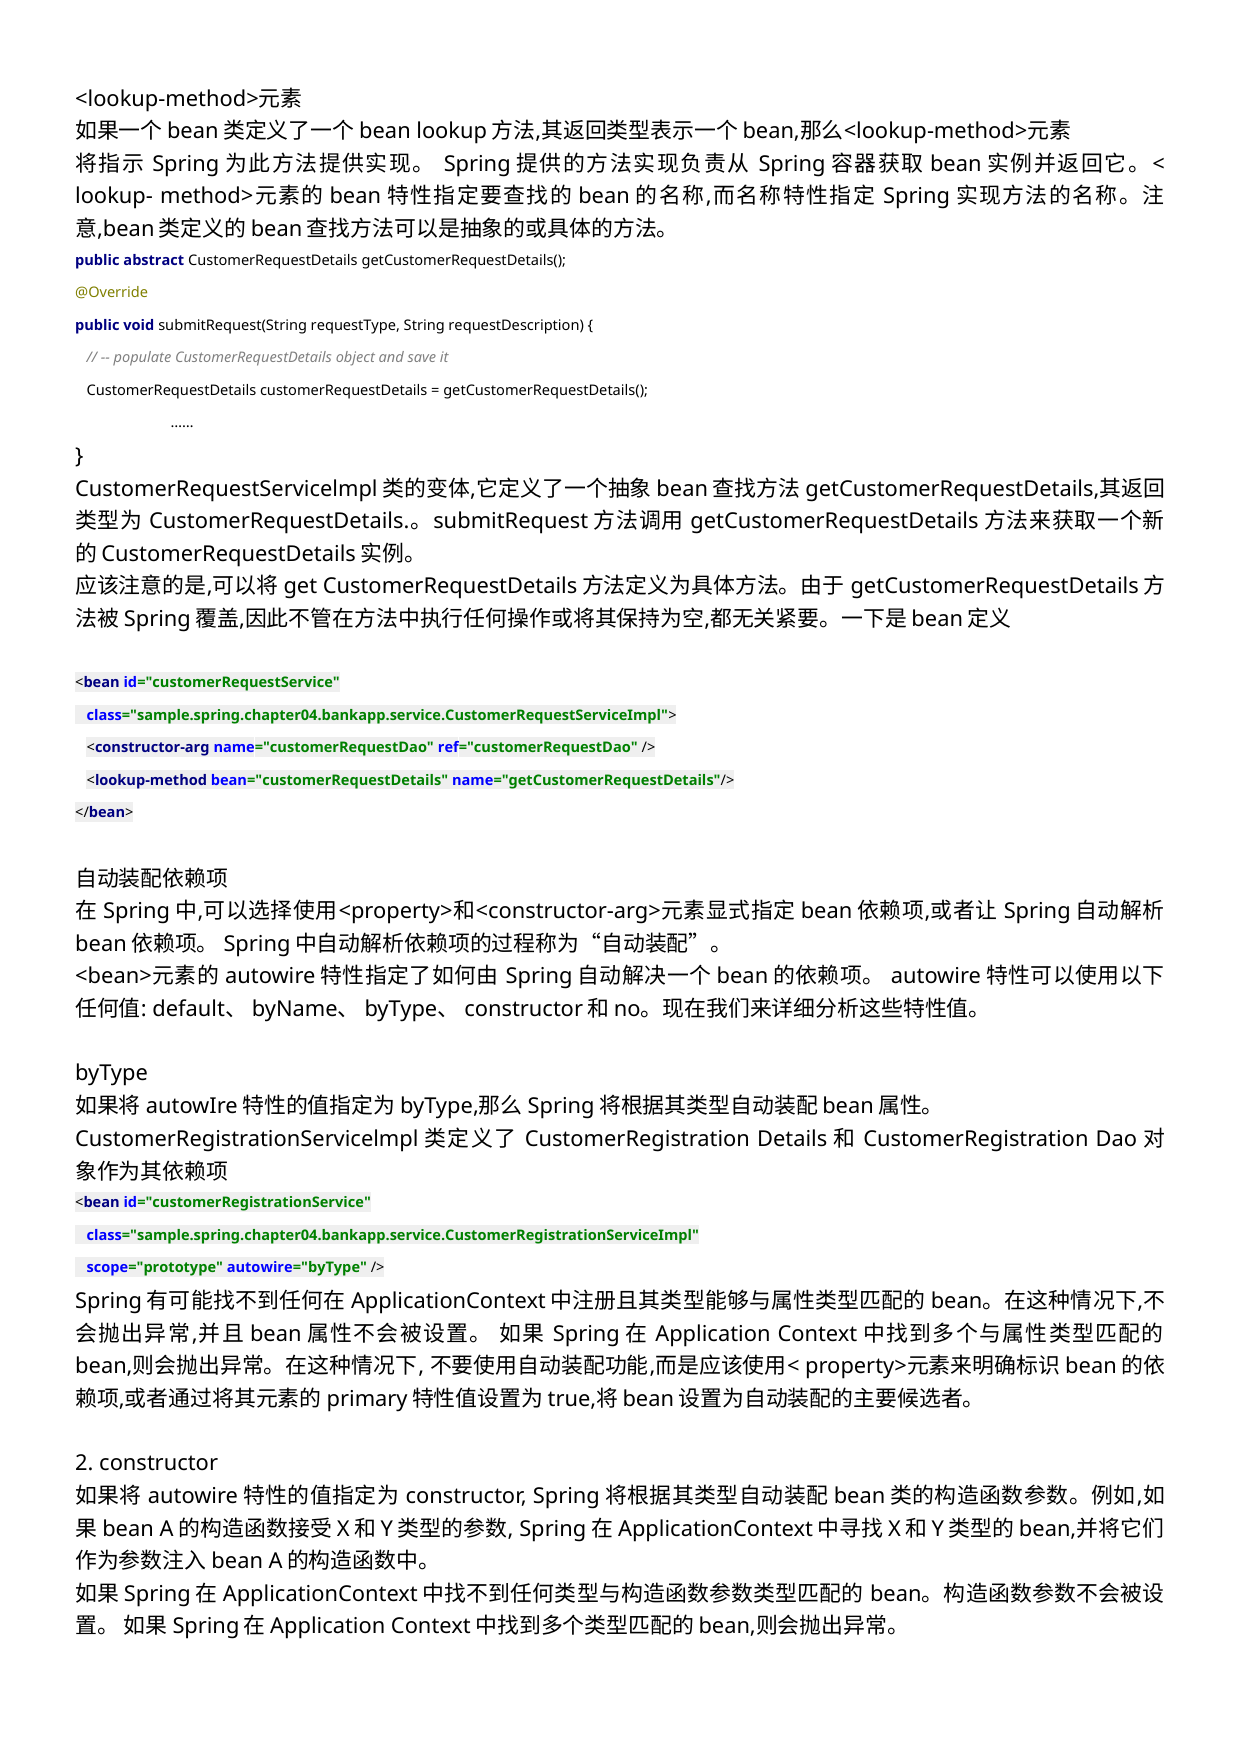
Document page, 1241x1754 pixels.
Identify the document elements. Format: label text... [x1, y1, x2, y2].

text <bean id="customerRegistrationService" class="sample.spring.chapter04.bankapp.service.CustomerRegistrationServiceImpl" scope="prototype" autowire="byType" /> [75, 1186, 1165, 1283]
text 自动装配依赖项 [75, 861, 1165, 893]
text <bean>元素的 autowire特性指定了如何由 Spring自动解决一个bean的依赖项。 autowire特性可以使用以下任何值: default、 byName、 byType、 constructor和no。现在我们来详细分析这些特性值。 [75, 958, 1165, 1023]
text } [75, 438, 1165, 471]
text <lookup-method>元素 [75, 81, 1165, 113]
text Spring有可能找不到任何在 ApplicationContext中注册且其类型能够与属性类型匹配的bean。在这种情况下,不会抛出异常,并且bean属性不会被设置。 如果 Spring在 Application Context中找到多个与属性类型匹配的bean,则会抛出异常。在这种情况下, 不要使用自动装配功能,而是应该使用< property>元素来明确标识bean的依赖项,或者通过将其元素的 primary特性值设置为true,将bean设置为自动装配的主要候选者。 [75, 1283, 1165, 1413]
text 如果Spring在 ApplicationContext中找不到任何类型与构造函数参数类型匹配的bean。构造函数参数不会被设置。 如果 Spring在Application Context中找到多个类型匹配的bean,则会抛出异常。 [75, 1576, 1165, 1641]
text @Override public void submitRequest(String requestType, String requestDescription) { // -- populate CustomerRequestDetails object and save it CustomerRequestDetails customerRequestDetails = getCustomerRequestDetails(); [75, 276, 1165, 406]
text …… [75, 406, 1165, 438]
text <bean id="customerRequestService" class="sample.spring.chapter04.bankapp.service.CustomerRequestServiceImpl"> <constructor-arg name="customerRequestDao" ref="customerRequestDao" /> <lookup-method bean="customerRequestDetails" name="getCustomerRequestDetails"/> </bean> [75, 666, 1165, 828]
text 如果一个bean类定义了一个 bean lookup方法,其返回类型表示一个bean,那么<lookup-method>元素 [75, 113, 1165, 146]
text 2. constructor [75, 1446, 1165, 1478]
text 应该注意的是,可以将 get CustomerRequestDetails方法定义为具体方法。由于 getCustomerRequestDetails方法被 Spring覆盖,因此不管在方法中执行任何操作或将其保持为空,都无关紧要。一下是bean定义 [75, 568, 1165, 633]
text 将指示 Spring为此方法提供实现。 Spring提供的方法实现负责从 Spring容器获取bean实例并返回它。< lookup- method>元素的bean特性指定要查找的bean的名称,而名称特性指定 Spring实现方法的名称。注意,bean类定义的bean查找方法可以是抽象的或具体的方法。 [75, 146, 1165, 243]
text CustomerRegistrationServicelmpl类定义了 CustomerRegistration Details和 CustomerRegistration Dao对象作为其依赖项 [75, 1121, 1165, 1186]
text 如果将 autowire特性的值指定为 constructor, Spring将根据其类型自动装配bean类的构造函数参数。例如,如果 bean A的构造函数接受X和Y类型的参数, Spring在 ApplicationContext中寻找X和Y类型的bean,并将它们作为参数注入 bean A的构造函数中。 [75, 1478, 1165, 1576]
text byType [75, 1056, 1165, 1088]
text 在 Spring中,可以选择使用<property>和<constructor-arg>元素显式指定bean依赖项,或者让 Spring自动解析bean依赖项。 Spring中自动解析依赖项的过程称为“自动装配”。 [75, 893, 1165, 958]
text CustomerRequestServicelmpl类的变体,它定义了一个抽象bean查找方法 getCustomerRequestDetails,其返回类型为 CustomerRequestDetails.。submitRequest方法调用 getCustomerRequestDetails方法来获取一个新的CustomerRequestDetails实例。 [75, 471, 1165, 568]
text public abstract CustomerRequestDetails getCustomerRequestDetails(); [75, 243, 1165, 276]
text 如果将 autowIre特性的值指定为 byType,那么 Spring将根据其类型自动装配bean属性。 [75, 1088, 1165, 1121]
